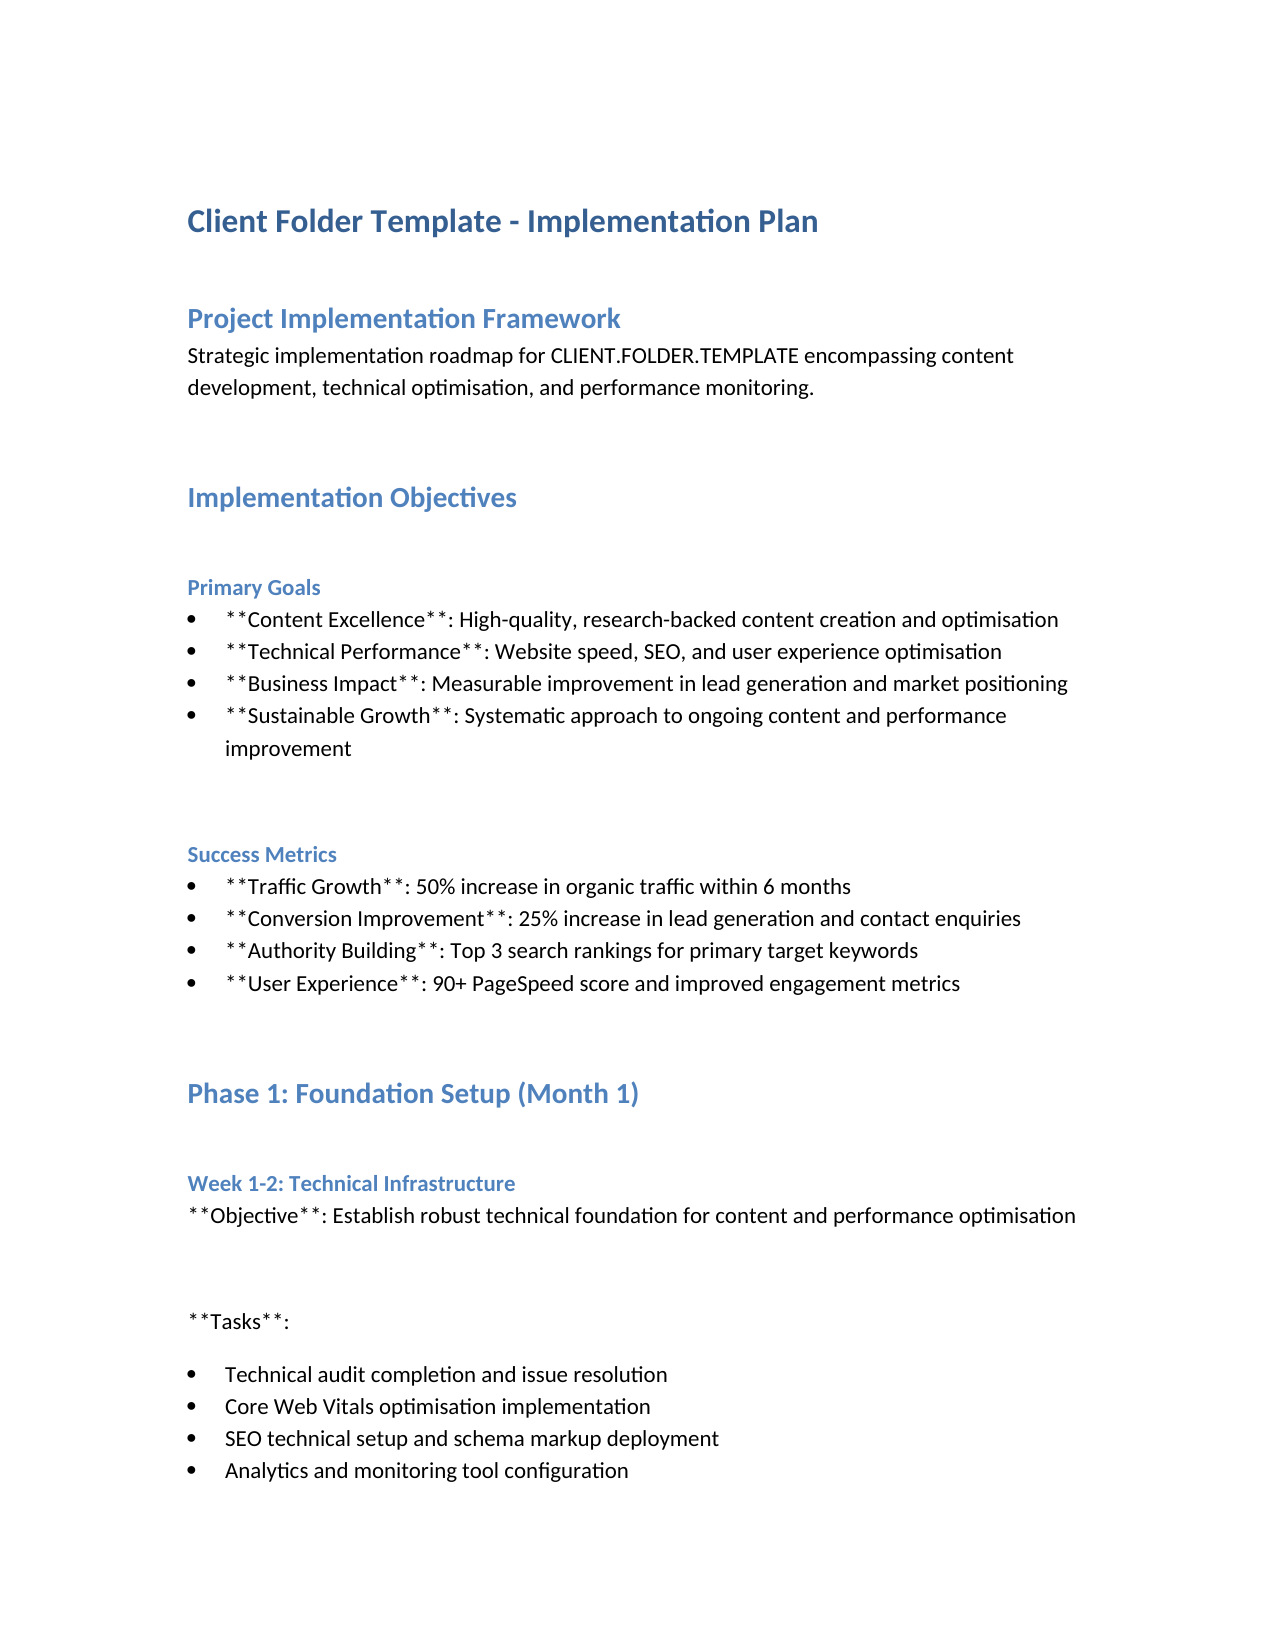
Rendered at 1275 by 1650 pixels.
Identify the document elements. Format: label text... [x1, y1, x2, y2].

text **Objective**: Establish robust technical foundation for content and performance optimisation [187, 1201, 1087, 1229]
list SEO technical setup and schema markup deployment [187, 1424, 1087, 1452]
list **User Experience**: 90+ PageSpeed score and improved engagement metrics [187, 969, 1087, 997]
subtitle Phase 1: Foundation Setup (Month 1) [187, 1075, 1087, 1110]
subtitle Implementation Objectives [187, 479, 1087, 514]
text **Tasks**: [187, 1307, 1087, 1335]
subtitle Primary Goals [187, 573, 1087, 601]
subtitle Client Folder Template - Implementation Plan [187, 200, 1087, 241]
list Technical audit completion and issue resolution [187, 1360, 1087, 1388]
list **Sustainable Growth**: Systematic approach to ongoing content and performance improvement [187, 702, 1087, 762]
text Strategic implementation roadmap for CLIENT.FOLDER.TEMPLATE encompassing content development, technical optimisation, and performance monitoring. [187, 341, 1087, 401]
list **Technical Performance**: Website speed, SEO, and user experience optimisation [187, 637, 1087, 665]
subtitle Project Implementation Framework [187, 300, 1087, 335]
list Analytics and monitoring tool configuration [187, 1456, 1087, 1484]
list **Authority Building**: Top 3 search rankings for primary target keywords [187, 936, 1087, 964]
subtitle Week 1-2: Technical Infrastructure [187, 1169, 1087, 1197]
list **Traffic Growth**: 50% increase in organic traffic within 6 months [187, 872, 1087, 900]
list **Content Excellence**: High-quality, research-backed content creation and optimisation [187, 605, 1087, 633]
list **Business Impact**: Measurable improvement in lead generation and market positioning [187, 669, 1087, 697]
subtitle Success Metrics [187, 840, 1087, 868]
list Core Web Vitals optimisation implementation [187, 1392, 1087, 1420]
list **Conversion Improvement**: 25% increase in lead generation and contact enquiries [187, 904, 1087, 932]
